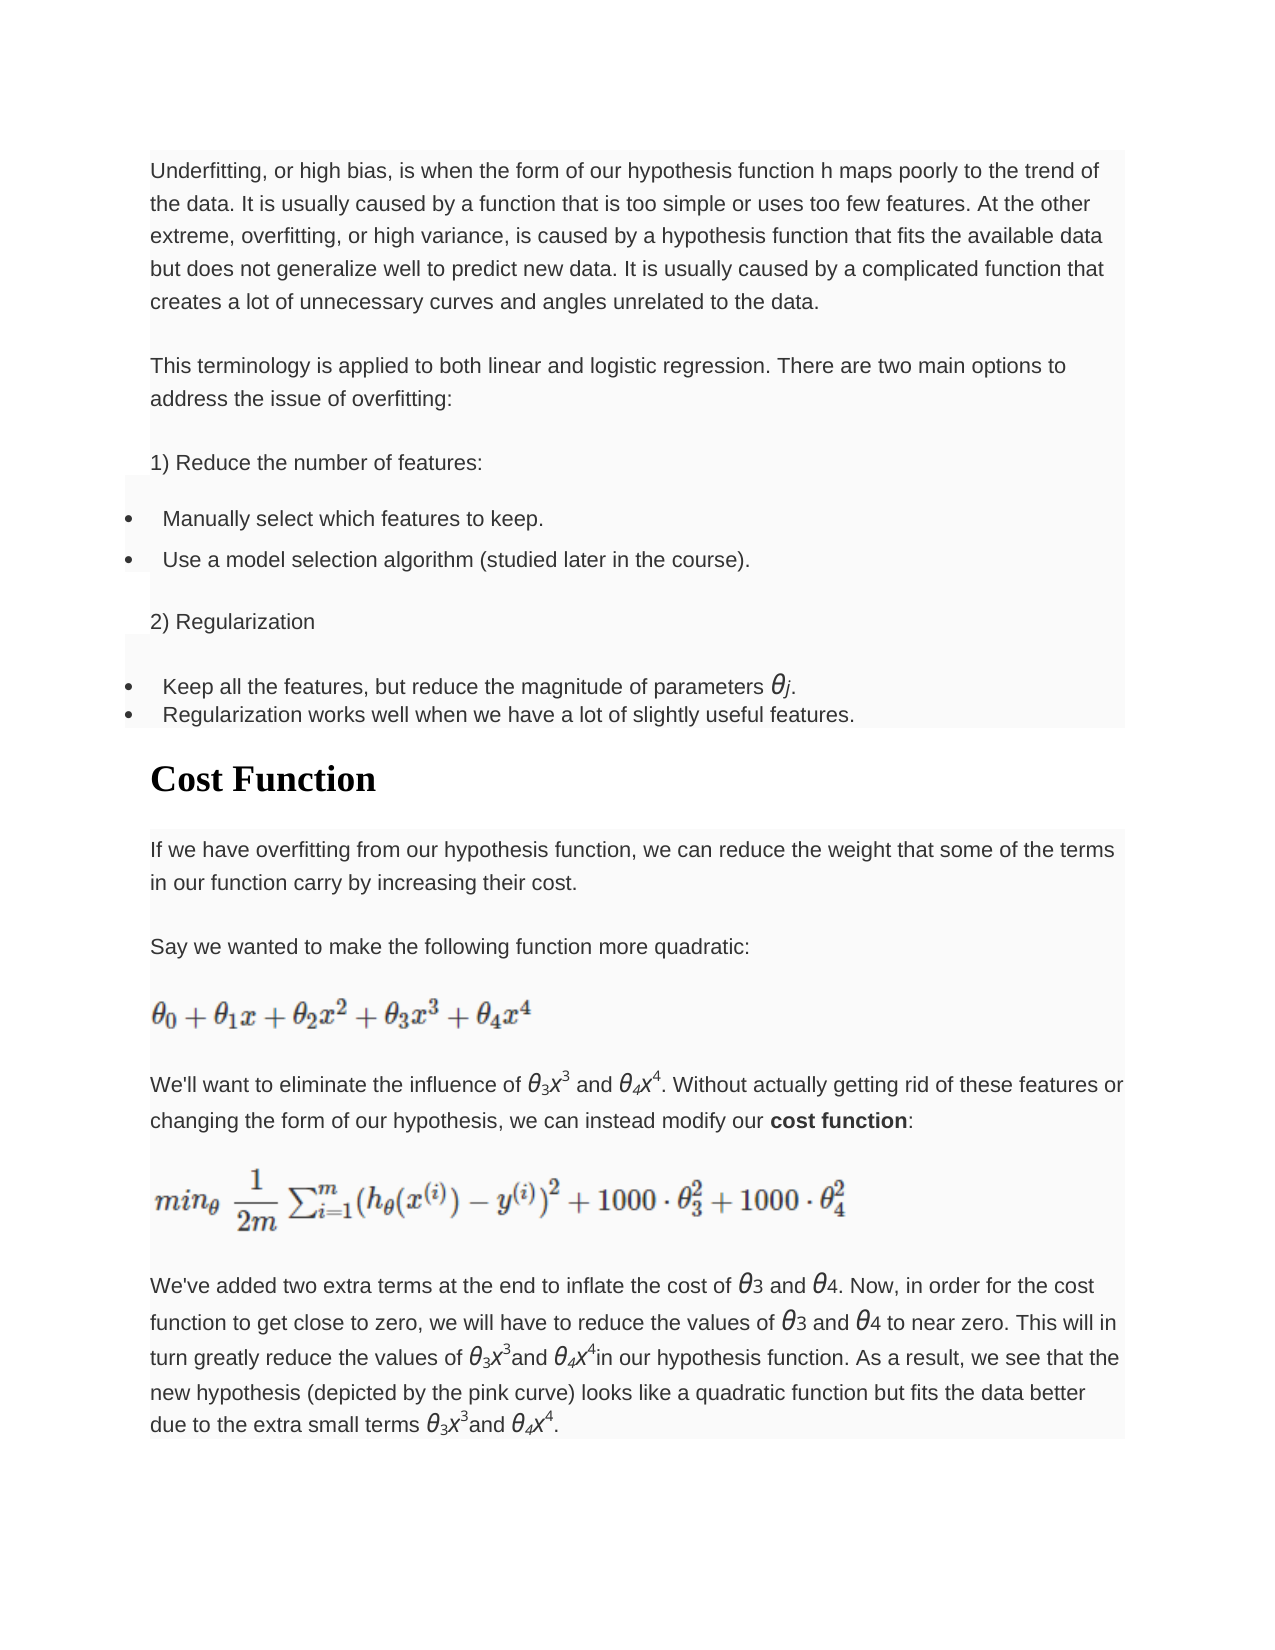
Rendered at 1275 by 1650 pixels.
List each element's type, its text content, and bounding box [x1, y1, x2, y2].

text 1) Reduce the number of features: [150, 442, 1125, 475]
text 2) Regularization [150, 601, 1125, 634]
picture [150, 1162, 855, 1236]
text This terminology is applied to both linear and logistic regression. There are two main options to address the issue of overfitting: [150, 345, 1125, 411]
list Manually select which features to keep. [125, 506, 1125, 531]
list Keep all the features, but reduce the magnitude of parameters θj. [125, 666, 1125, 702]
text Say we wanted to make the following function more quadratic: [150, 926, 1125, 959]
text We've added two extra terms at the end to inflate the cost of θ3 and θ4. Now, in order for the cost function to get close to zero, we will have to reduce the values of θ3 and θ4 to near zero. This will in turn greatly reduce the values of θ3x3and θ4x4in our hypothesis function. As a result, we see that the new hypothesis (depicted by the pink curve) looks like a quadratic function but fits the data better due to the extra small terms θ3x3and θ4x4. [150, 1265, 1125, 1439]
subtitle Cost Function [150, 757, 1125, 800]
picture [150, 990, 536, 1037]
text We'll want to eliminate the influence of θ3x3 and θ4x4. Without actually getting rid of these features or changing the form of our hypothesis, we can instead modify our cost function: [150, 1066, 1125, 1133]
list Use a model selection algorithm (studied later in the course). [125, 547, 1125, 572]
text Underfitting, or high bias, is when the form of our hypothesis function h maps poorly to the trend of the data. It is usually caused by a function that is too simple or uses too few features. At the other extreme, overfitting, or high variance, is caused by a hypothesis function that fits the available data but does not generalize well to predict new data. It is usually caused by a complicated function that creates a lot of unnecessary curves and angles unrelated to the data. [150, 150, 1125, 314]
list Regularization works well when we have a lot of slightly useful features. [125, 702, 1125, 728]
text If we have overfitting from our hypothesis function, we can reduce the weight that some of the terms in our function carry by increasing their cost. [150, 829, 1125, 895]
